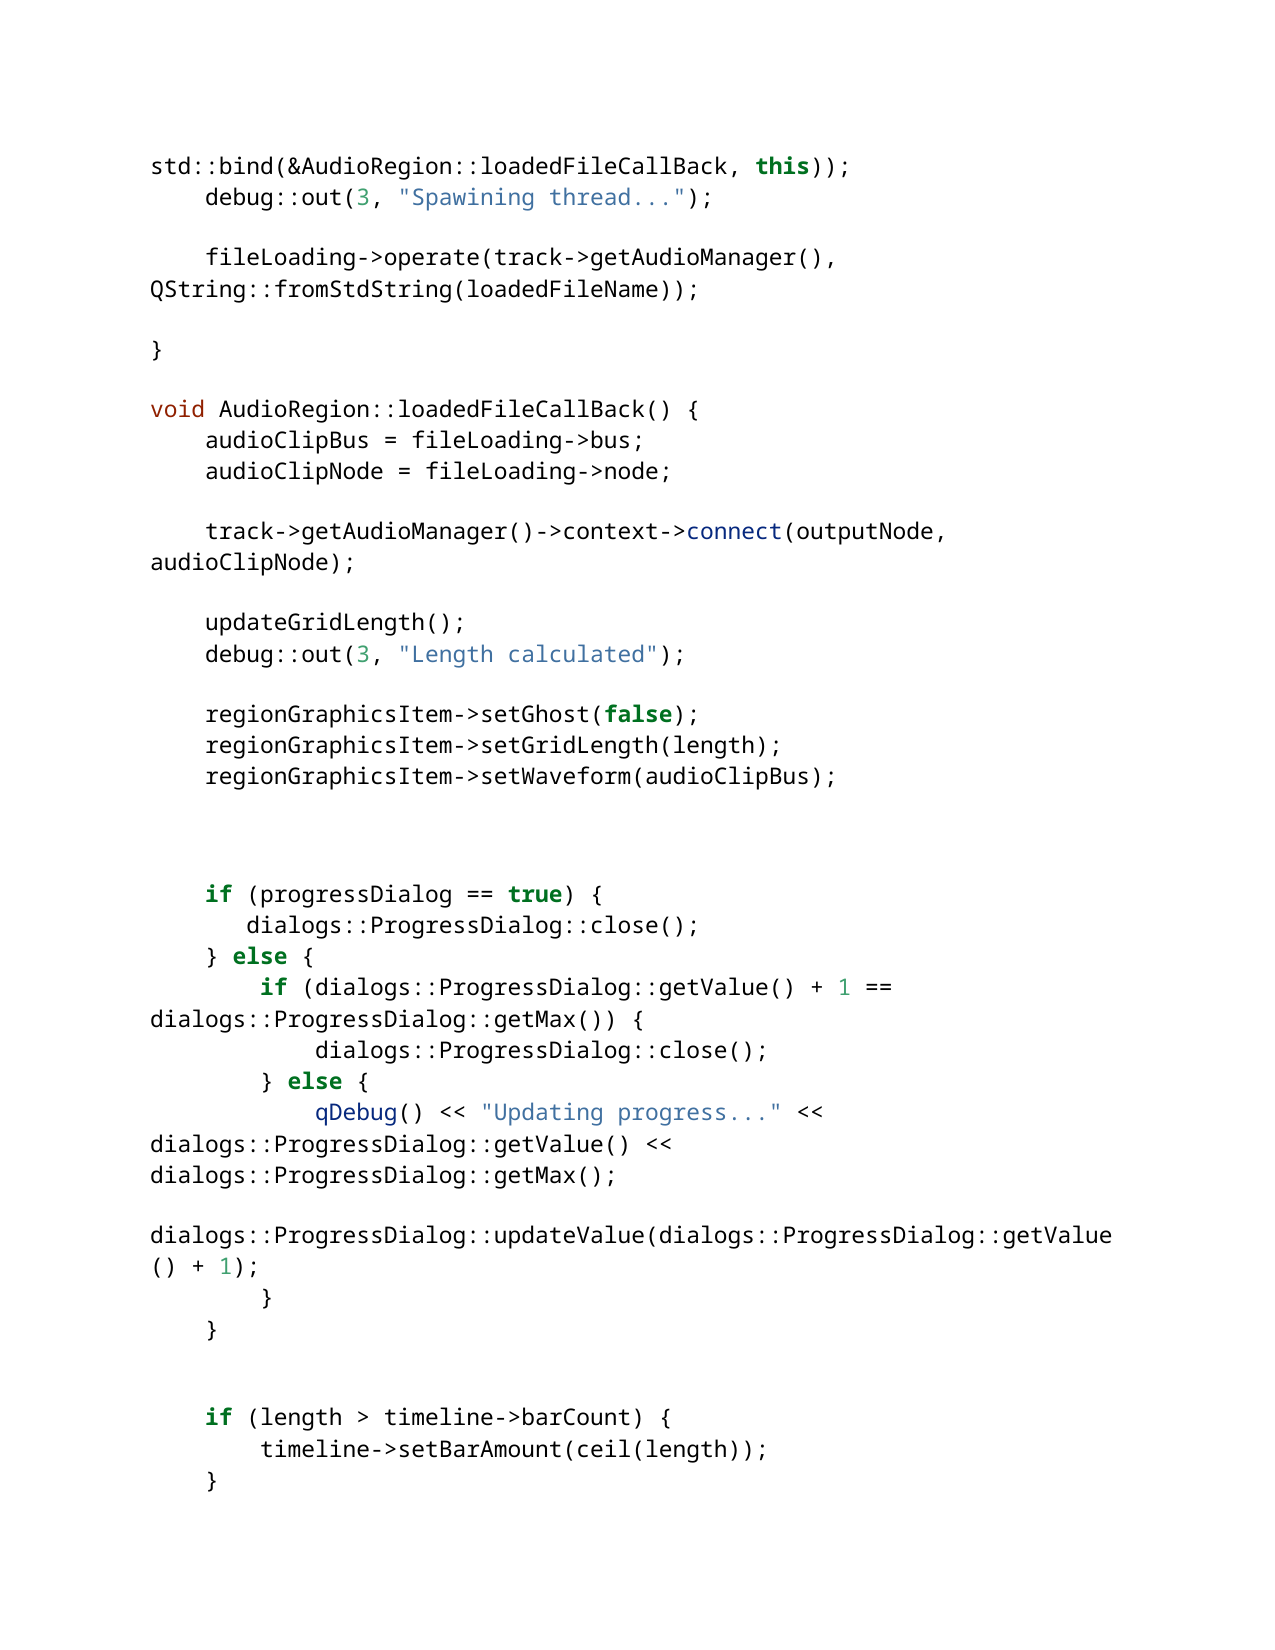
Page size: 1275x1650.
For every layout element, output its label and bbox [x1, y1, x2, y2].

text [150, 150, 1125, 1495]
